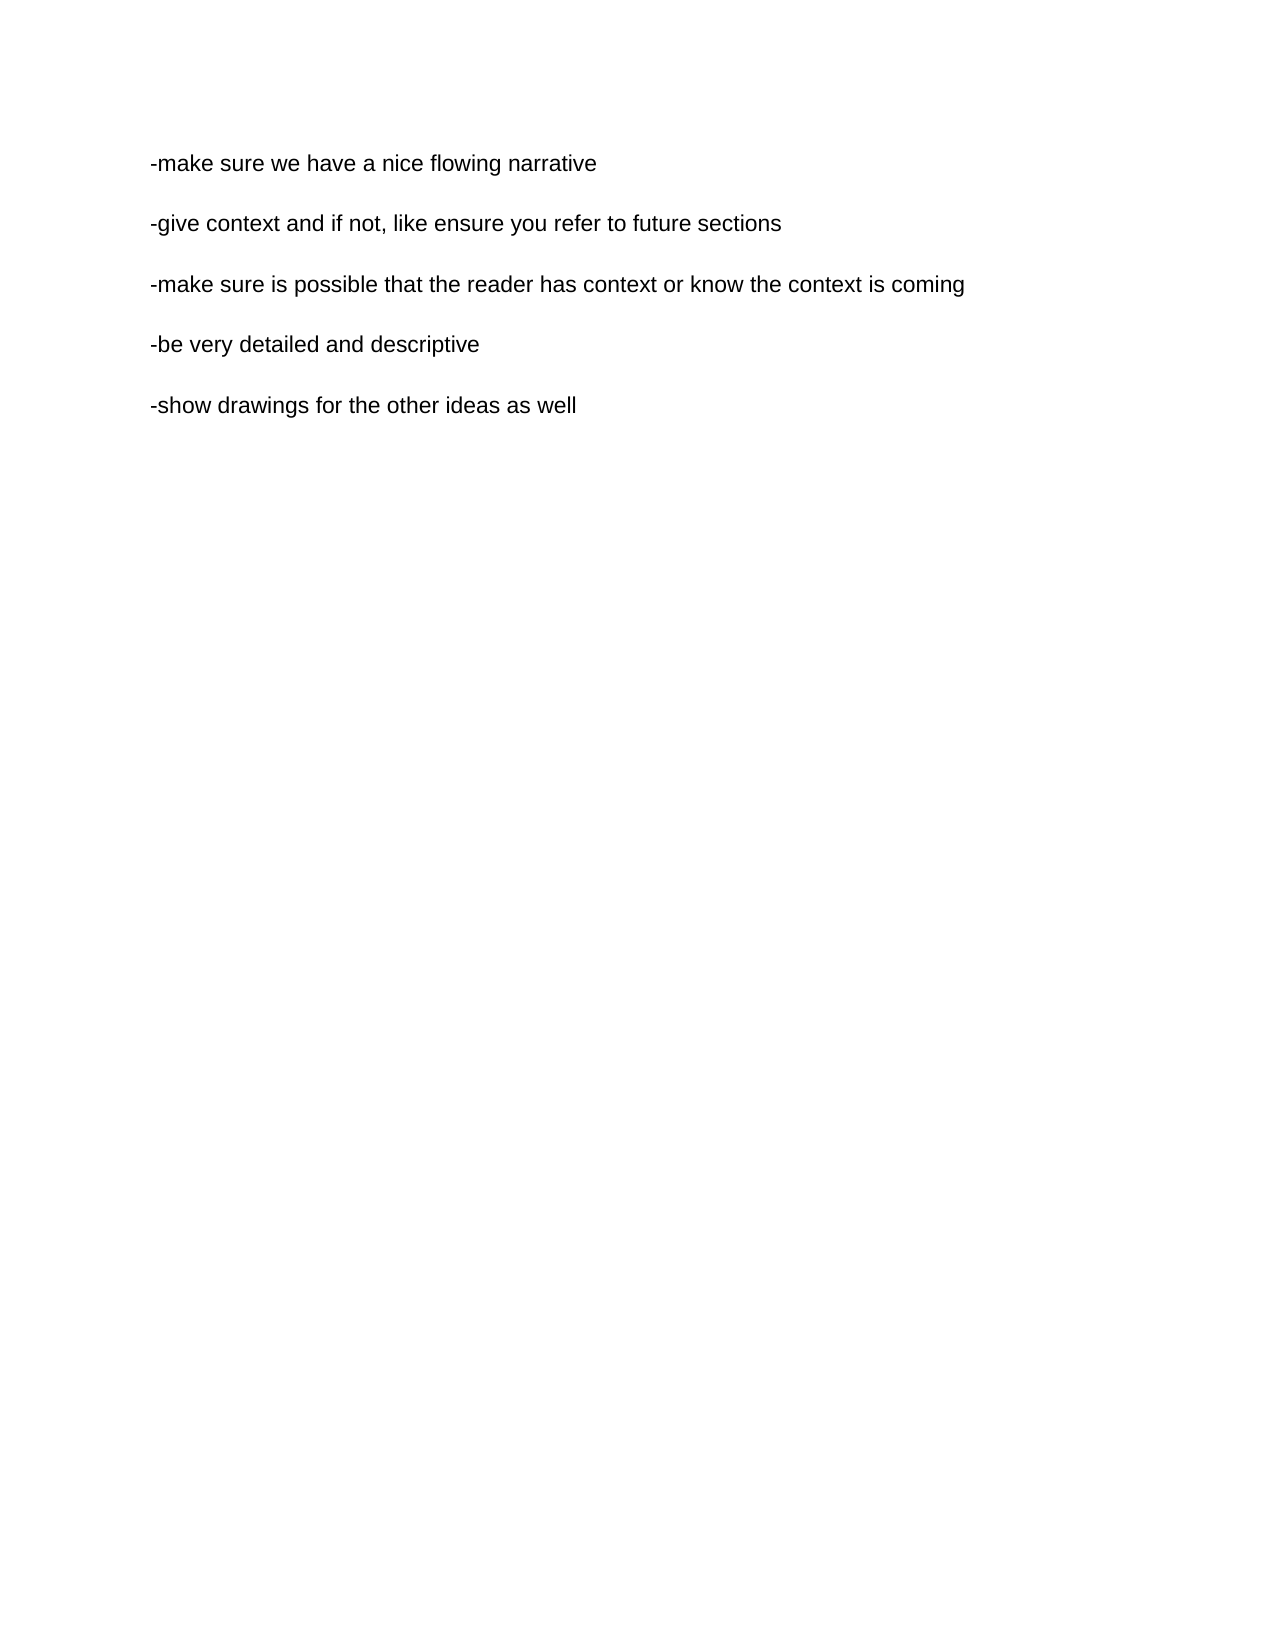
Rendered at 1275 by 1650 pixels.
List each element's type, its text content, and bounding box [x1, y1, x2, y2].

text -show drawings for the other ideas as well [150, 392, 1125, 418]
text -give context and if not, like ensure you refer to future sections [150, 210, 1125, 237]
text -make sure is possible that the reader has context or know the context is coming [150, 271, 1125, 297]
text -be very detailed and descriptive [150, 331, 1125, 358]
text -make sure we have a nice flowing narrative [150, 150, 1125, 176]
